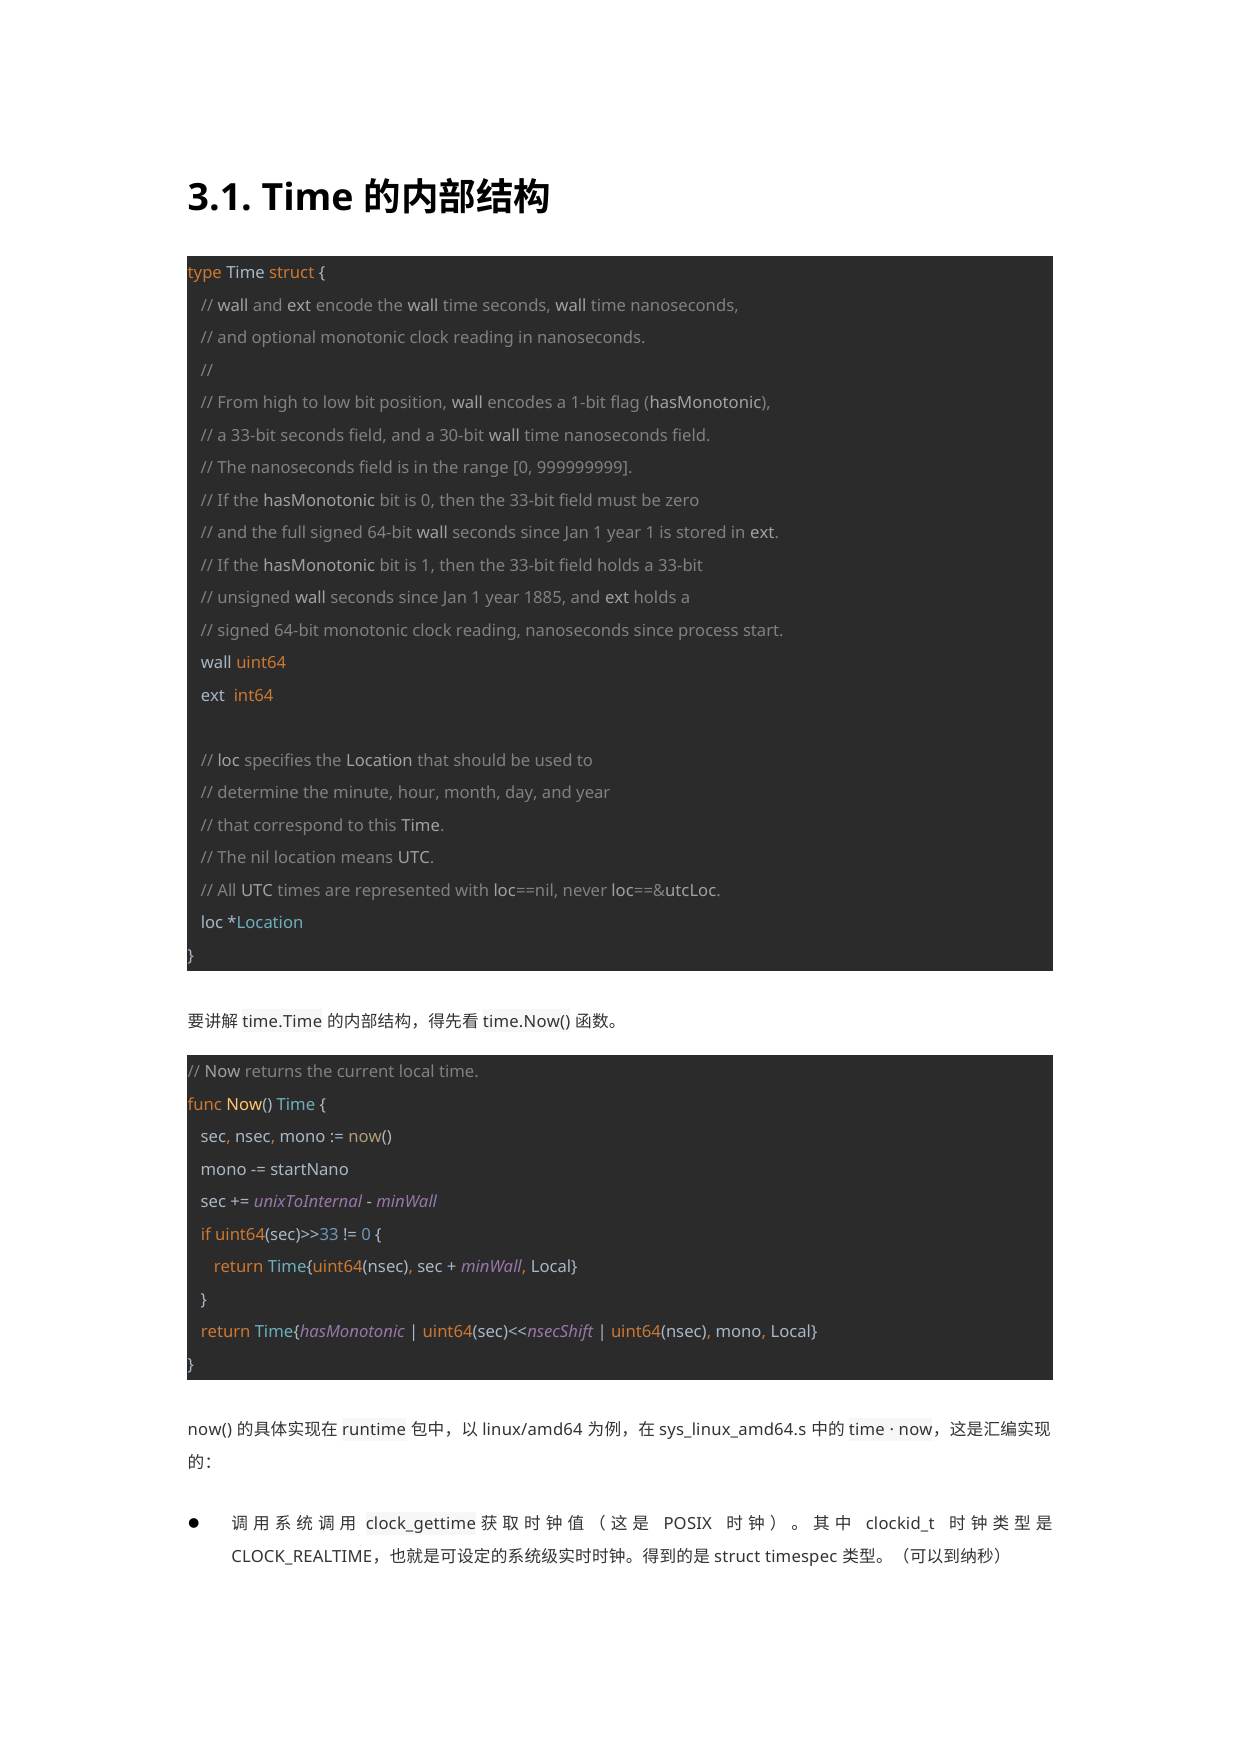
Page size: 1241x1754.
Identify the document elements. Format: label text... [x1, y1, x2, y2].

text now() 的具体实现在 runtime 包中，以 linux/amd64 为例，在 sys_linux_amd64.s 中的 time · now，这是汇编实现的： [187, 1412, 1053, 1477]
text type Time struct { // wall and ext encode the wall time seconds, wall time nanoseconds, // and optional monotonic clock reading in nanoseconds. // // From high to low bit position, wall encodes a 1-bit flag (hasMonotonic), // a 33-bit seconds field, and a 30-bit wall time nanoseconds field. // The nanoseconds field is in the range [0, 999999999]. // If the hasMonotonic bit is 0, then the 33-bit field must be zero // and the full signed 64-bit wall seconds since Jan 1 year 1 is stored in ext. // If the hasMonotonic bit is 1, then the 33-bit field holds a 33-bit // unsigned wall seconds since Jan 1 year 1885, and ext holds a // signed 64-bit monotonic clock reading, nanoseconds since process start. wall uint64 ext int64 // loc specifies the Location that should be used to // determine the minute, hour, month, day, and year // that correspond to this Time. // The nil location means UTC. // All UTC times are represented with loc==nil, never loc==&utcLoc. loc *Location } [187, 256, 1053, 971]
list 调用系统调用 clock_gettime 获取时钟值（这是 POSIX 时钟）。其中 clockid_t 时钟类型是 CLOCK_REALTIME，也就是可设定的系统级实时时钟。得到的是 struct timespec 类型。（可以到纳秒） [187, 1506, 1053, 1571]
text // Now returns the current local time. func Now() Time { sec, nsec, mono := now() mono -= startNano sec += unixToInternal - minWall if uint64(sec)>>33 != 0 { return Time{uint64(nsec), sec + minWall, Local} } return Time{hasMonotonic | uint64(sec)<<nsecShift | uint64(nsec), mono, Local} } [187, 1055, 1053, 1380]
subtitle 3.1. Time 的内部结构 [187, 162, 1053, 227]
text 要讲解 time.Time 的内部结构，得先看 time.Now() 函数。 [187, 1004, 1053, 1036]
